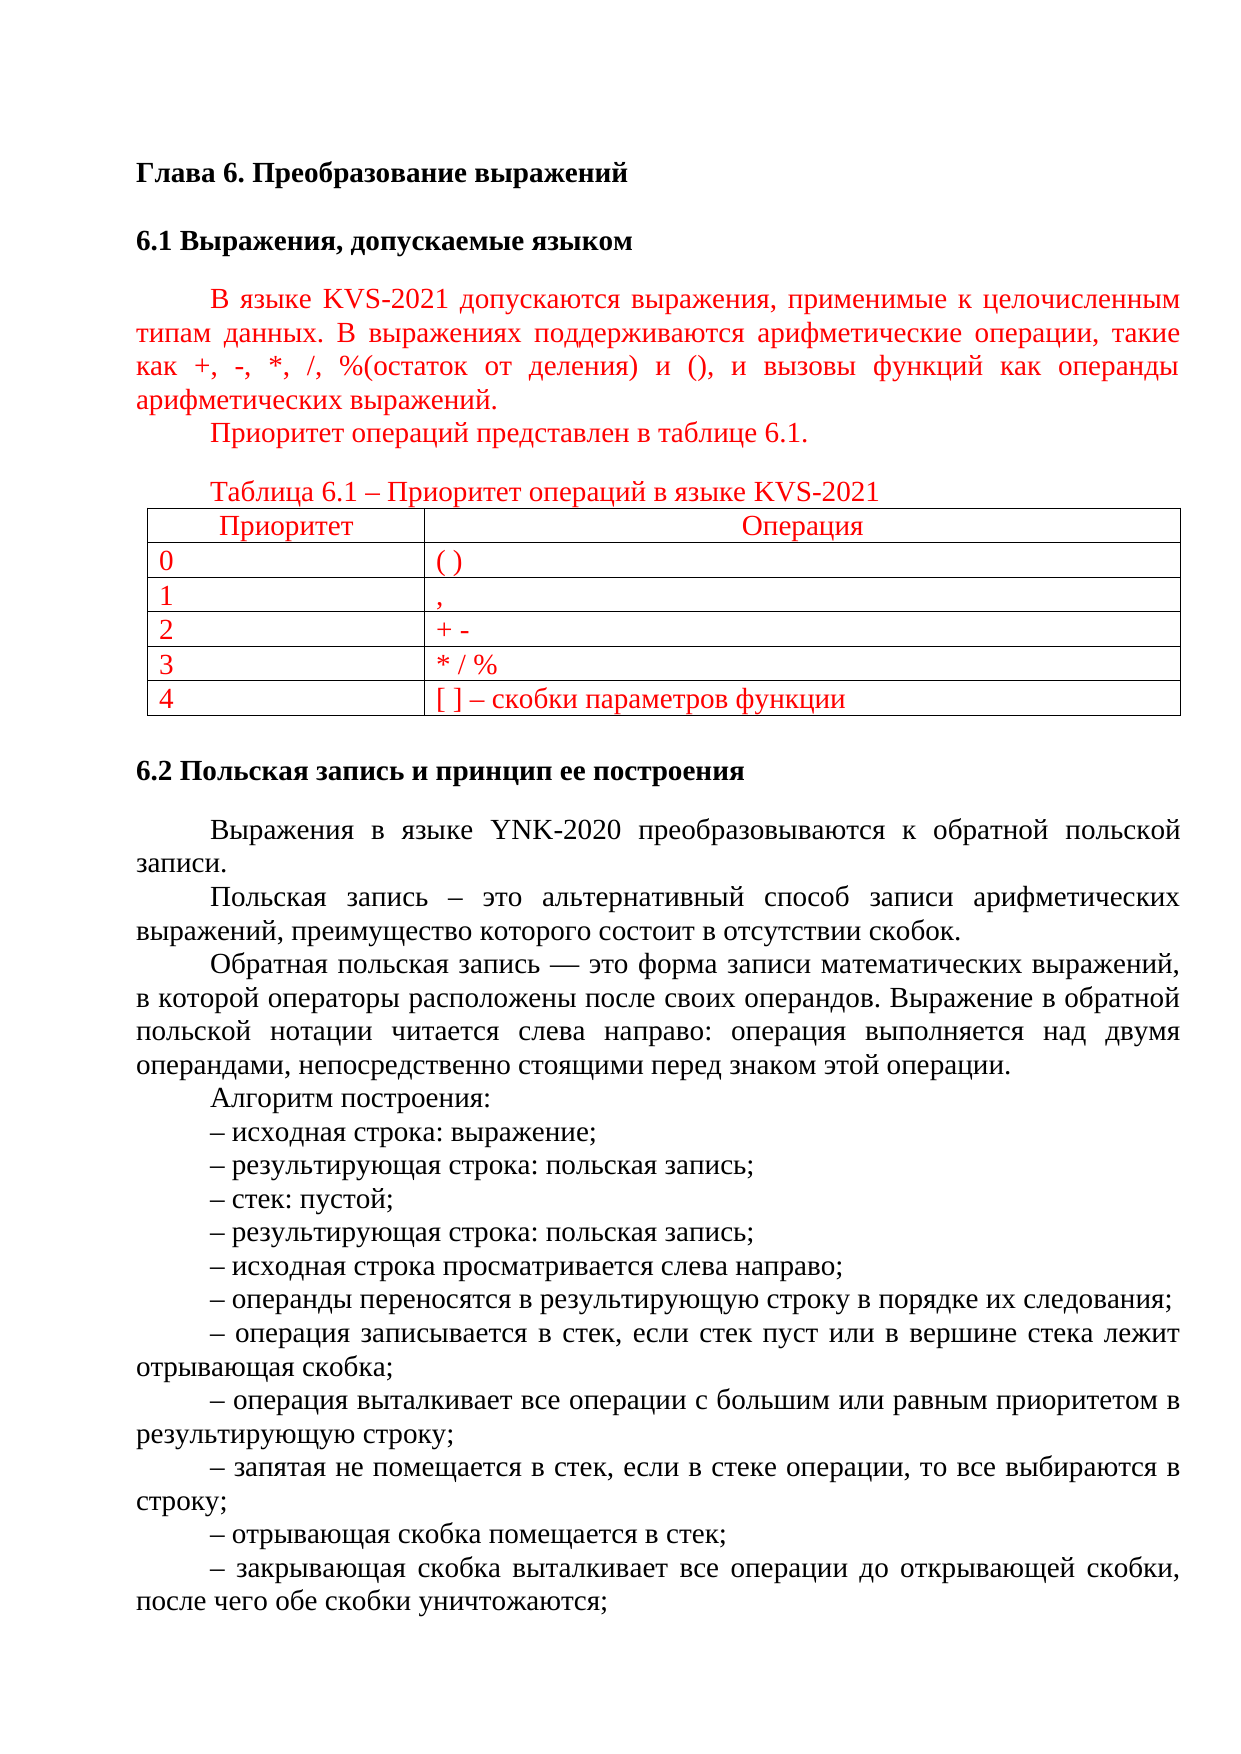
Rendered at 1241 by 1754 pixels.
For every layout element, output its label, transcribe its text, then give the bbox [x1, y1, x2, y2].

text Таблица 6.1 – Приоритет операций в языке KVS-2021 [136, 474, 1181, 507]
text – результирующая строка: польская запись; [136, 1214, 1181, 1248]
text – отрывающая скобка помещается в стек; [136, 1516, 1181, 1550]
text – результирующая строка: польская запись; [136, 1147, 1181, 1181]
table_cell , [425, 578, 1180, 611]
table_cell + - [425, 612, 1180, 646]
table_cell 2 [148, 612, 424, 646]
table_cell 1 [148, 578, 424, 611]
text – операция выталкивает все операции с большим или равным приоритетом в результирующую строку; [136, 1382, 1181, 1449]
text Обратная польская запись — это форма записи математических выражений, в которой операторы расположены после своих операндов. Выражение в обратной польской нотации читается слева направо: операция выполняется над двумя операндами, непосредственно стоящими перед знаком этой операции. [136, 946, 1181, 1080]
text Выражения в языке YNK-2020 преобразовываются к обратной польской записи. [136, 812, 1181, 879]
table_cell [ ] – скобки параметров функции [425, 681, 1180, 715]
text В языке KVS-2021 допускаются выражения, применимые к целочисленным типам данных. В выражениях поддерживаются арифметические операции, такие как +, -, *, /, %(остаток от деления) и (), и вызовы функций как операнды арифметических выражений. [136, 281, 1181, 415]
text – операнды переносятся в результирующую строку в порядке их следования; [136, 1282, 1181, 1315]
list Глава 6. Преобразование выражений [136, 156, 1181, 189]
list 6.2 Польская запись и принцип ее построения [136, 753, 1181, 787]
text – стек: пустой; [136, 1181, 1181, 1214]
text – исходная строка: выражение; [136, 1114, 1181, 1147]
text – запятая не помещается в стек, если в стеке операции, то все выбираются в строку; [136, 1449, 1181, 1516]
text Приоритет операций представлен в таблице 6.1. [136, 415, 1181, 449]
table_header Операция [425, 509, 1180, 542]
table_cell ( ) [425, 543, 1180, 577]
table_cell * / % [425, 647, 1180, 680]
table_cell 4 [148, 681, 424, 715]
table_header Приоритет [148, 509, 424, 542]
text Алгоритм построения: [136, 1080, 1181, 1114]
text – операция записывается в стек, если стек пуст или в вершине стека лежит отрывающая скобка; [136, 1315, 1181, 1382]
table_cell 0 [148, 543, 424, 577]
table_cell 3 [148, 647, 424, 680]
text – исходная строка просматривается слева направо; [136, 1248, 1181, 1282]
text Польская запись – это альтернативный способ записи арифметических выражений, преимущество которого состоит в отсутствии скобок. [136, 879, 1181, 946]
text – закрывающая скобка выталкивает все операции до открывающей скобки, после чего обе скобки уничтожаются; [136, 1550, 1181, 1617]
list 6.1 Выражения, допускаемые языком [136, 223, 1181, 256]
